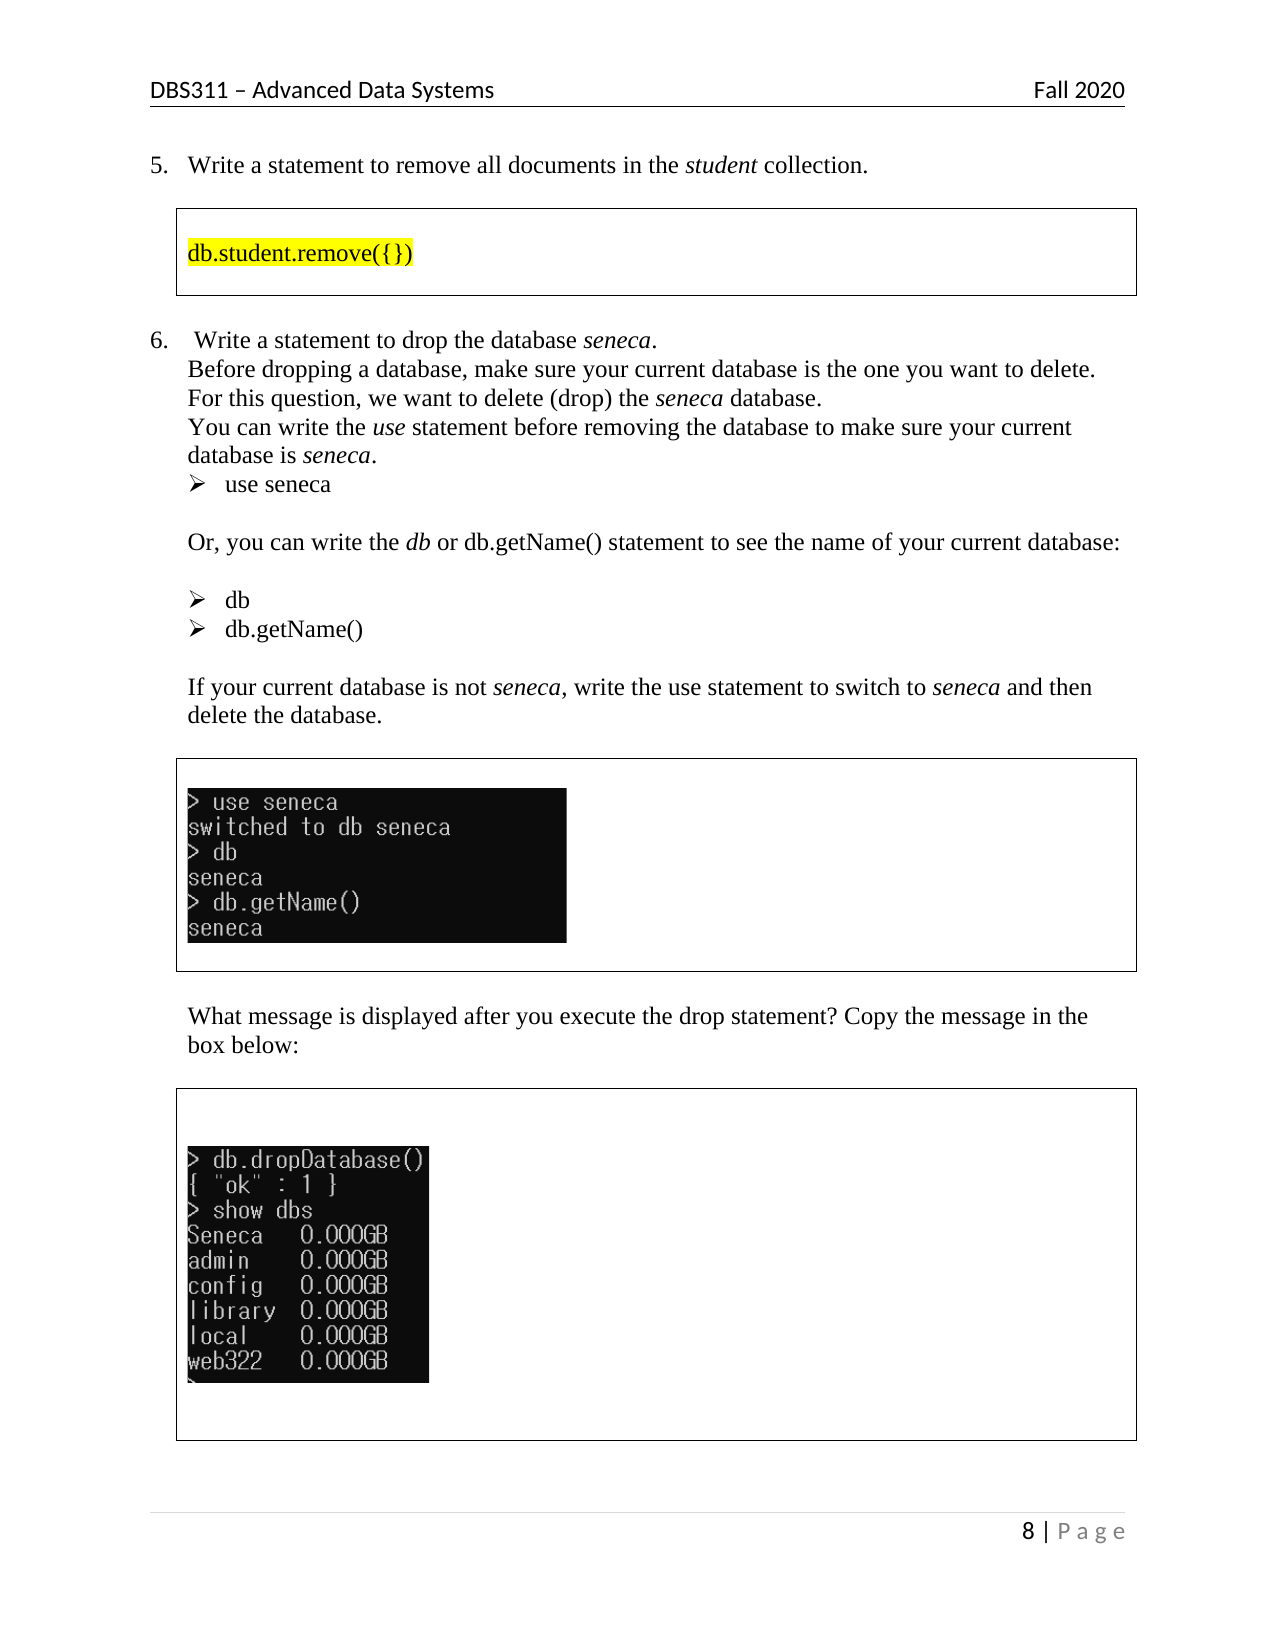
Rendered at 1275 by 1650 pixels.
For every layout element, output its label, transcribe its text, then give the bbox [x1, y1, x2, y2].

list Write a statement to drop the database seneca. [150, 325, 1125, 354]
table_header [177, 759, 1136, 971]
list Before dropping a database, make sure your current database is the one you want to delete. For this question, we want to delete (drop) the seneca database. [187, 354, 1125, 412]
text Or, you can write the db or db.getName() statement to see the name of your current database: [187, 527, 1125, 556]
picture [187, 788, 567, 943]
list Write a statement to remove all documents in the student collection. [150, 150, 1125, 179]
text What message is displayed after you execute the drop statement? Copy the message in the box below: [187, 1001, 1125, 1059]
table_header [177, 1089, 1136, 1440]
list db [187, 585, 1125, 614]
picture [187, 1146, 430, 1383]
text If your current database is not seneca, write the use statement to switch to seneca and then delete the database. [187, 672, 1125, 729]
list You can write the use statement before removing the database to make sure your current database is seneca. [187, 412, 1125, 469]
list db.getName() [187, 614, 1125, 642]
list use seneca [187, 469, 1125, 498]
table_header db.student.remove({}) [177, 209, 1136, 295]
